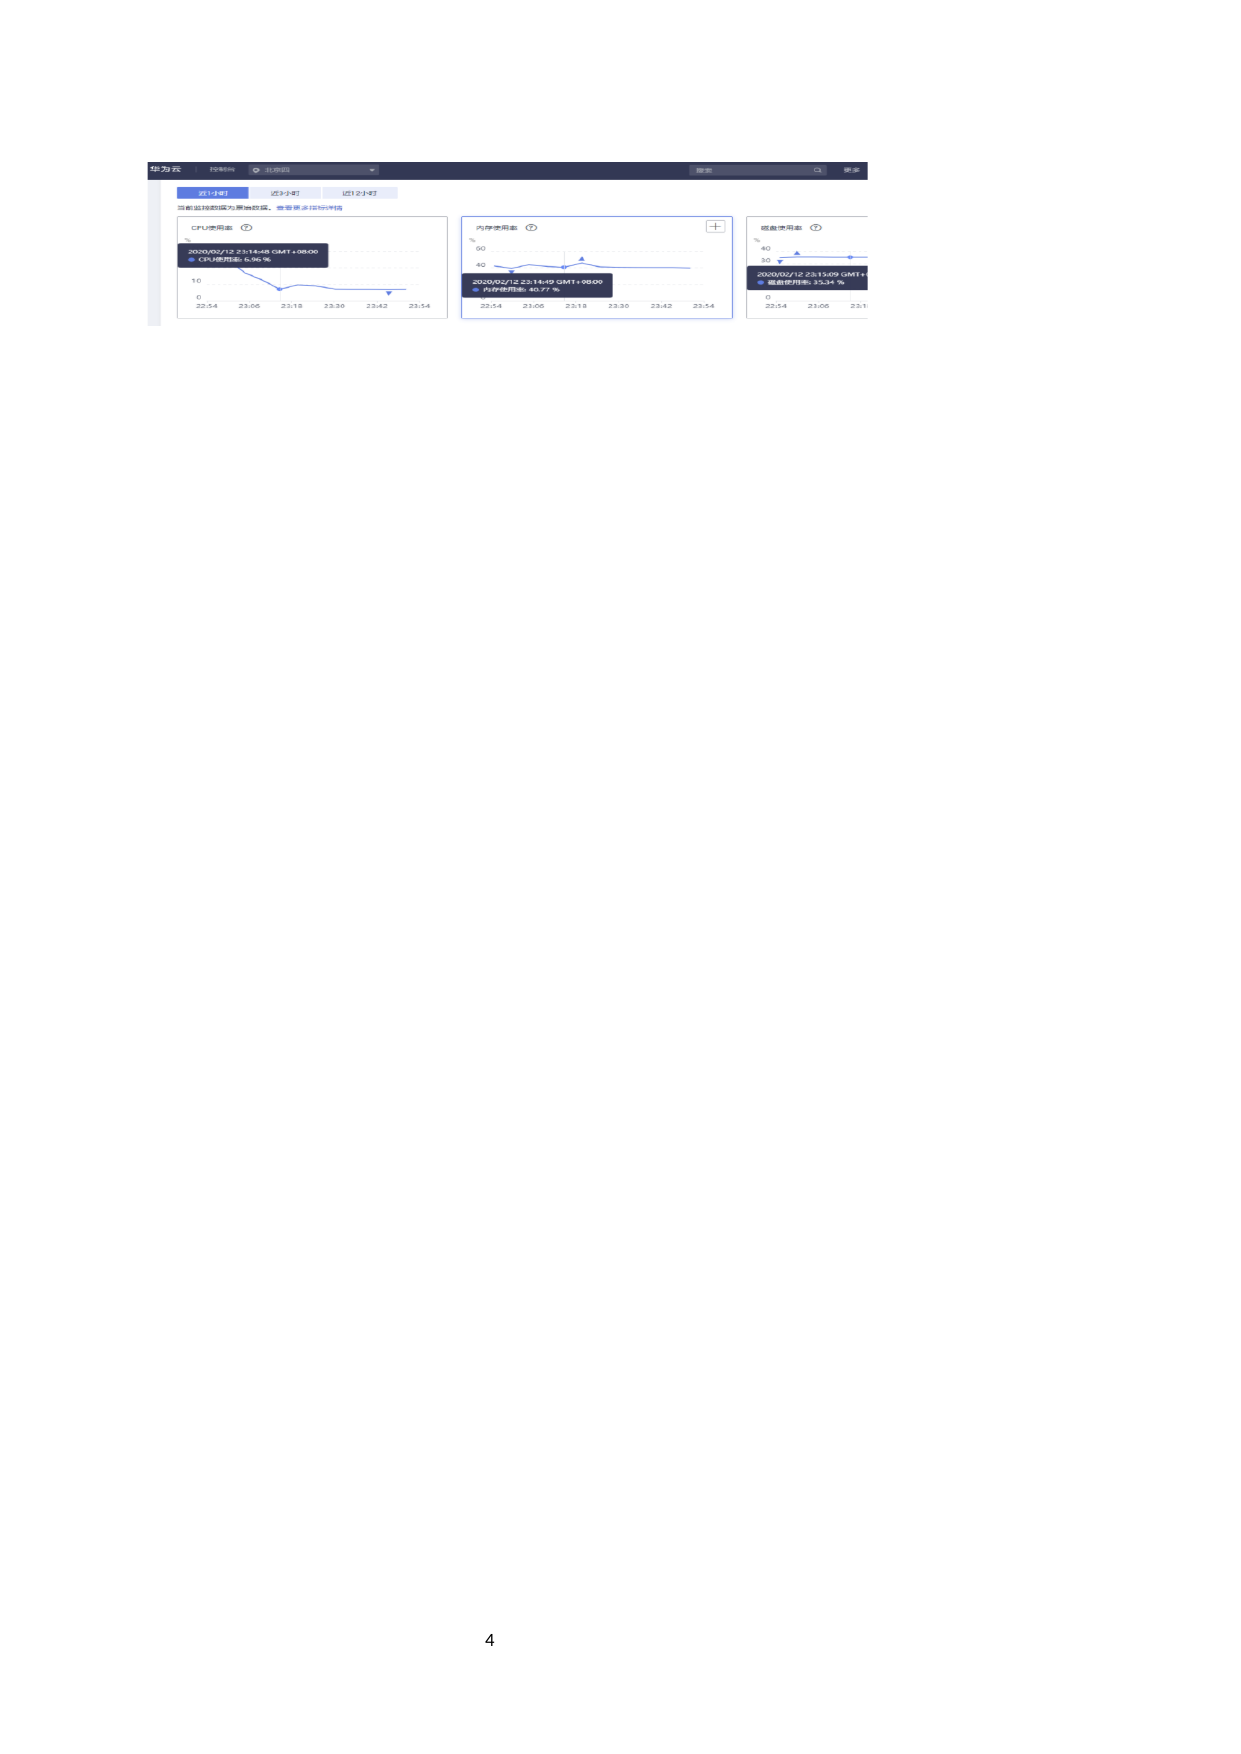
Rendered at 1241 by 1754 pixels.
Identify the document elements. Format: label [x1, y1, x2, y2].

picture [147, 162, 868, 326]
